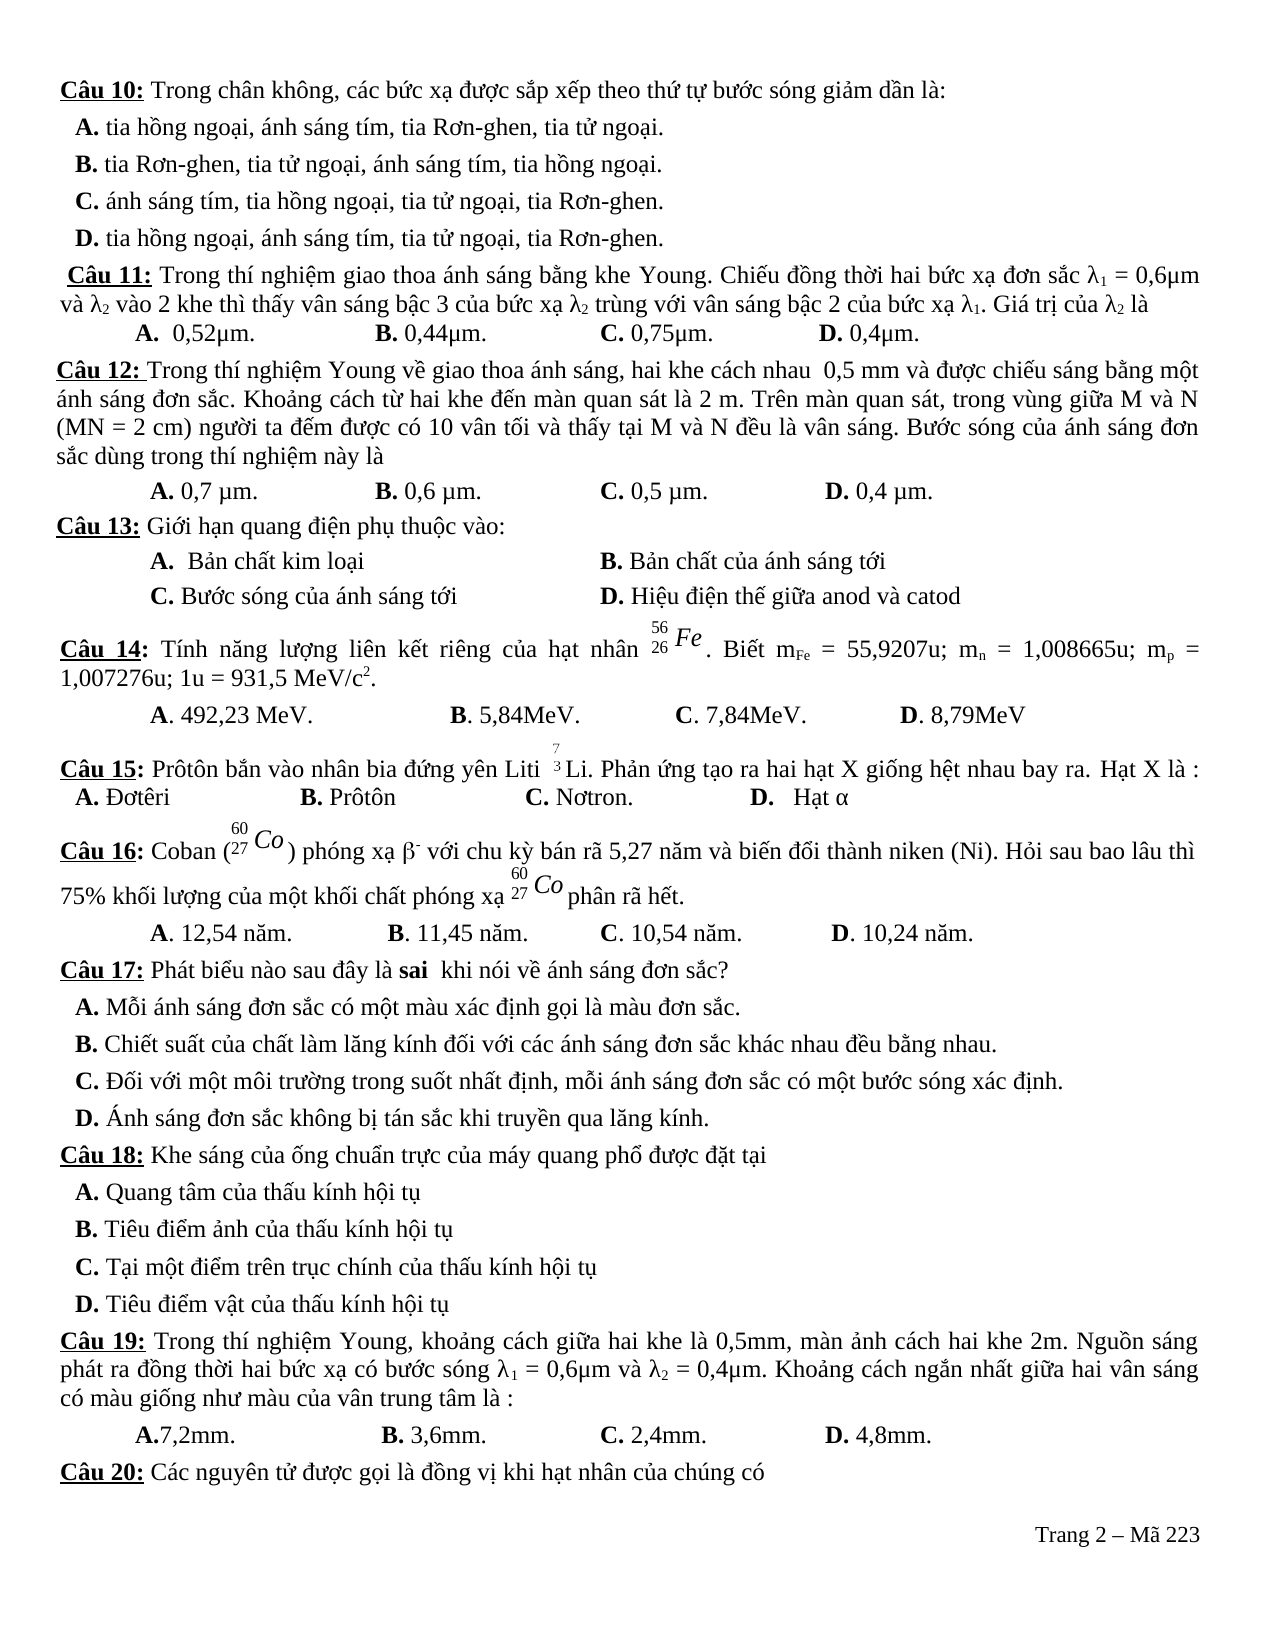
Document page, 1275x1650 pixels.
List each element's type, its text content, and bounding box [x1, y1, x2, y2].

text Câu 19: Trong thí nghiệm Young, khoảng cách giữa hai khe là 0,5mm, màn ảnh cách hai khe 2m. Nguồn sáng phát ra đồng thời hai bức xạ có bước sóng λ1 = 0,6μm và λ2 = 0,4μm. Khoảng cách ngắn nhất giữa hai vân sáng có màu giống như màu của vân trung tâm là : [60, 1326, 1200, 1412]
text Câu 18: Khe sáng của ống chuẩn trực của máy quang phổ được đặt tại [60, 1140, 1197, 1169]
text Câu 12: Trong thí nghiệm Young về giao thoa ánh sáng, hai khe cách nhau 0,5 mm và được chiếu sáng bằng một ánh sáng đơn sắc. Khoảng cách từ hai khe đến màn quan sát là 2 m. Trên màn quan sát, trong vùng giữa M và N (MN = 2 cm) người ta đếm được có 10 vân tối và thấy tại M và N đều là vân sáng. Bước sóng của ánh sáng đơn sắc dùng trong thí nghiệm này là [56, 355, 1200, 470]
text Câu 20: Các nguyên tử được gọi là đồng vị khi hạt nhân của chúng có [60, 1457, 1200, 1486]
text B. tia Rơn-ghen, tia tử ngoại, ánh sáng tím, tia hồng ngoại. [60, 149, 1197, 178]
text D. Tiêu điểm vật của thấu kính hội tụ [60, 1289, 1200, 1317]
text Câu 16: Coban () phóng xạ - với chu kỳ bán rã 5,27 năm và biến đổi thành niken (Ni). Hỏi sau bao lâu thì 75% khối lượng của một khối chất phóng xạ phân rã hết. [60, 819, 1197, 909]
text Câu 13: Giới hạn quang điện phụ thuộc vào: [56, 511, 1200, 540]
list Bản chất kim loại B. Bản chất của ánh sáng tới [150, 546, 1200, 575]
text A. tia hồng ngoại, ánh sáng tím, tia Rơn-ghen, tia tử ngoại. [60, 112, 1197, 141]
text A. 12,54 năm. B. 11,45 năm. C. 10,54 năm. D. 10,24 năm. [60, 918, 1200, 947]
text C. Bước sóng của ánh sáng tới D. Hiệu điện thế giữa anod và catod [150, 581, 1200, 610]
text A. 0,7 µm. B. 0,6 µm. C. 0,5 µm. D. 0,4 µm. [75, 476, 1200, 505]
text C. Tại một điểm trên trục chính của thấu kính hội tụ [60, 1252, 1200, 1280]
text C. Đối với một môi trường trong suốt nhất định, mỗi ánh sáng đơn sắc có một bước sóng xác định. [60, 1066, 1197, 1095]
text B. Tiêu điểm ảnh của thấu kính hội tụ [60, 1214, 1200, 1243]
text Câu 15: Prôtôn bắn vào nhân bia đứng yên Liti Li. Phản ứng tạo ra hai hạt X giống hệt nhau bay ra. Hạt X là : A. Đơtêri B. Prôtôn C. Nơtron. D. Hạt α [60, 737, 1200, 811]
text Câu 10: Trong chân không, các bức xạ được sắp xếp theo thứ tự bước sóng giảm dần là: [60, 75, 1197, 104]
text A. Quang tâm của thấu kính hội tụ [60, 1177, 1200, 1206]
text A. 492,23 MeV. B. 5,84MeV. C. 7,84MeV. D. 8,79MeV [60, 700, 1200, 729]
text Câu 17: Phát biểu nào sau đây là sai khi nói về ánh sáng đơn sắc? [60, 955, 1197, 984]
list 0,52μm. B. 0,44μm. C. 0,75μm. D. 0,4μm. [135, 318, 1200, 347]
text Câu 14: Tính năng lượng liên kết riêng của hạt nhân . Biết mFe = 55,9207u; mn = 1,008665u; mp = 1,007276u; 1u = 931,5 MeV/c2. [60, 618, 1200, 692]
text C. ánh sáng tím, tia hồng ngoại, tia tử ngoại, tia Rơn-ghen. [60, 186, 1197, 215]
text A.7,2mm. B. 3,6mm. C. 2,4mm. D. 4,8mm. [60, 1420, 1200, 1449]
text D. Ánh sáng đơn sắc không bị tán sắc khi truyền qua lăng kính. [60, 1103, 1197, 1132]
text B. Chiết suất của chất làm lăng kính đối với các ánh sáng đơn sắc khác nhau đều bằng nhau. [60, 1029, 1197, 1058]
text D. tia hồng ngoại, ánh sáng tím, tia tử ngoại, tia Rơn-ghen. [60, 223, 1197, 252]
text A. Mỗi ánh sáng đơn sắc có một màu xác định gọi là màu đơn sắc. [60, 992, 1197, 1021]
text Câu 11: Trong thí nghiệm giao thoa ánh sáng bằng khe Young. Chiếu đồng thời hai bức xạ đơn sắc λ1 = 0,6μm và λ2 vào 2 khe thì thấy vân sáng bậc 3 của bức xạ λ2 trùng với vân sáng bậc 2 của bức xạ λ1. Giá trị của λ2 là [60, 260, 1200, 318]
